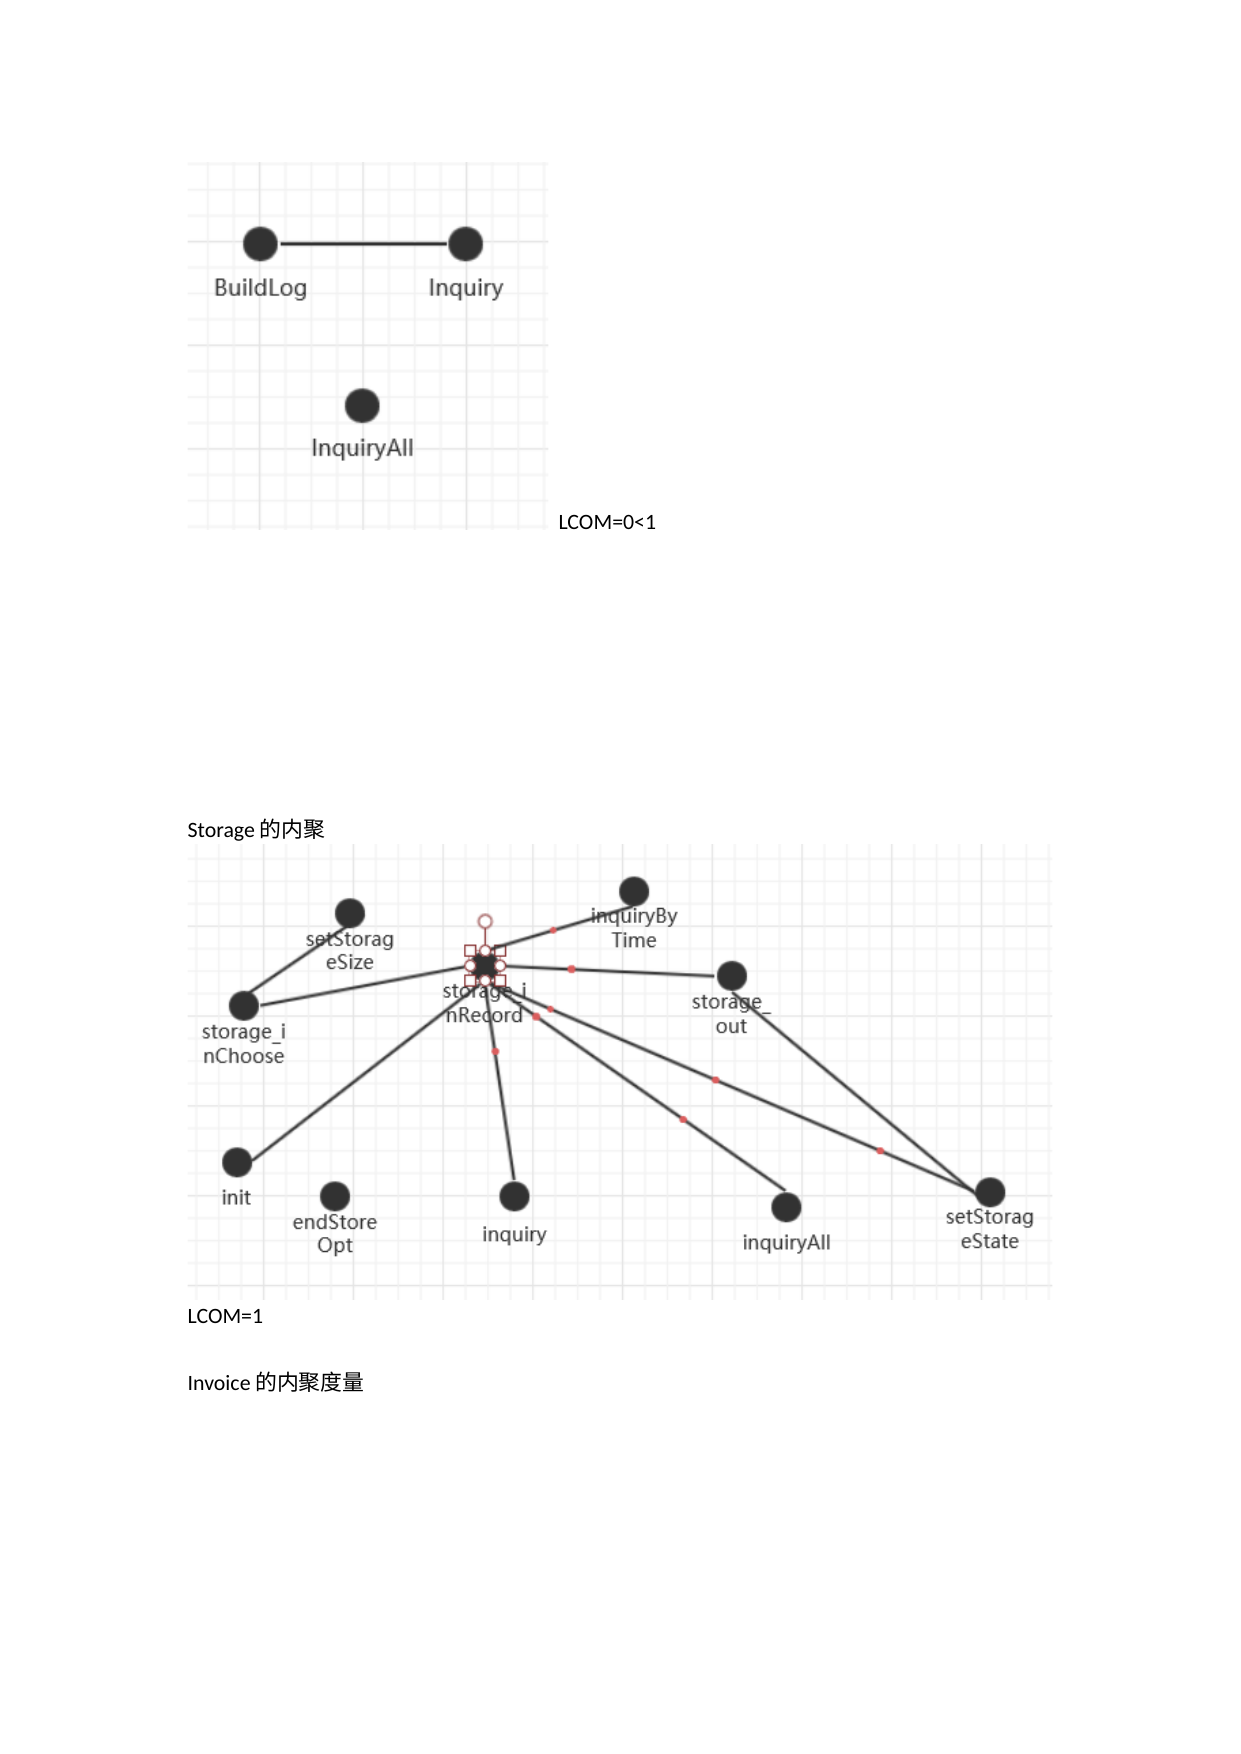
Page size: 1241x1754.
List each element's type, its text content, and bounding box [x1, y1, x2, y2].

picture [187, 844, 1053, 1300]
text LCOM=1 [187, 1300, 1053, 1332]
text Storage的内聚 [187, 812, 1053, 844]
text Invoice的内聚度量 [187, 1364, 1053, 1397]
picture [187, 162, 549, 530]
